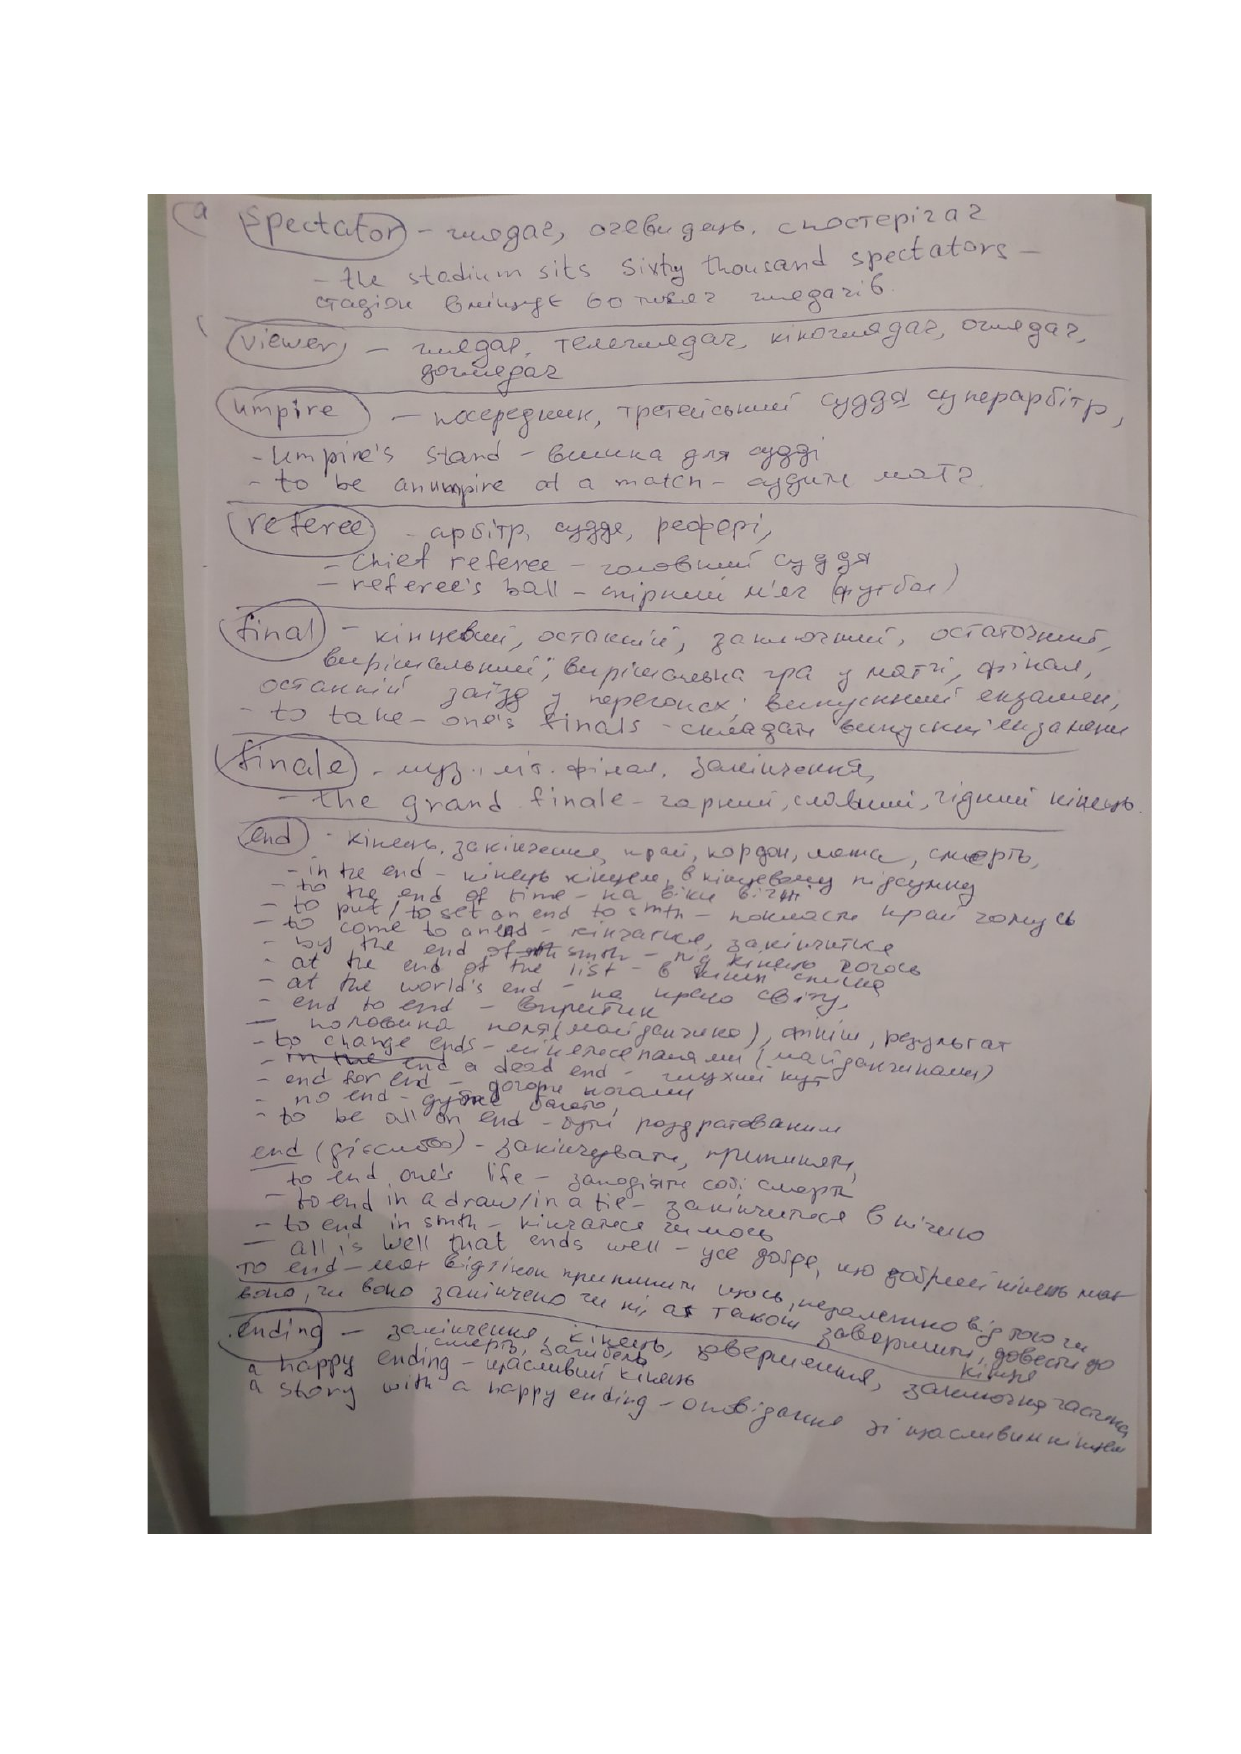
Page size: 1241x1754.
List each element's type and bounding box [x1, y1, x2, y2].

picture [147, 194, 1152, 1534]
